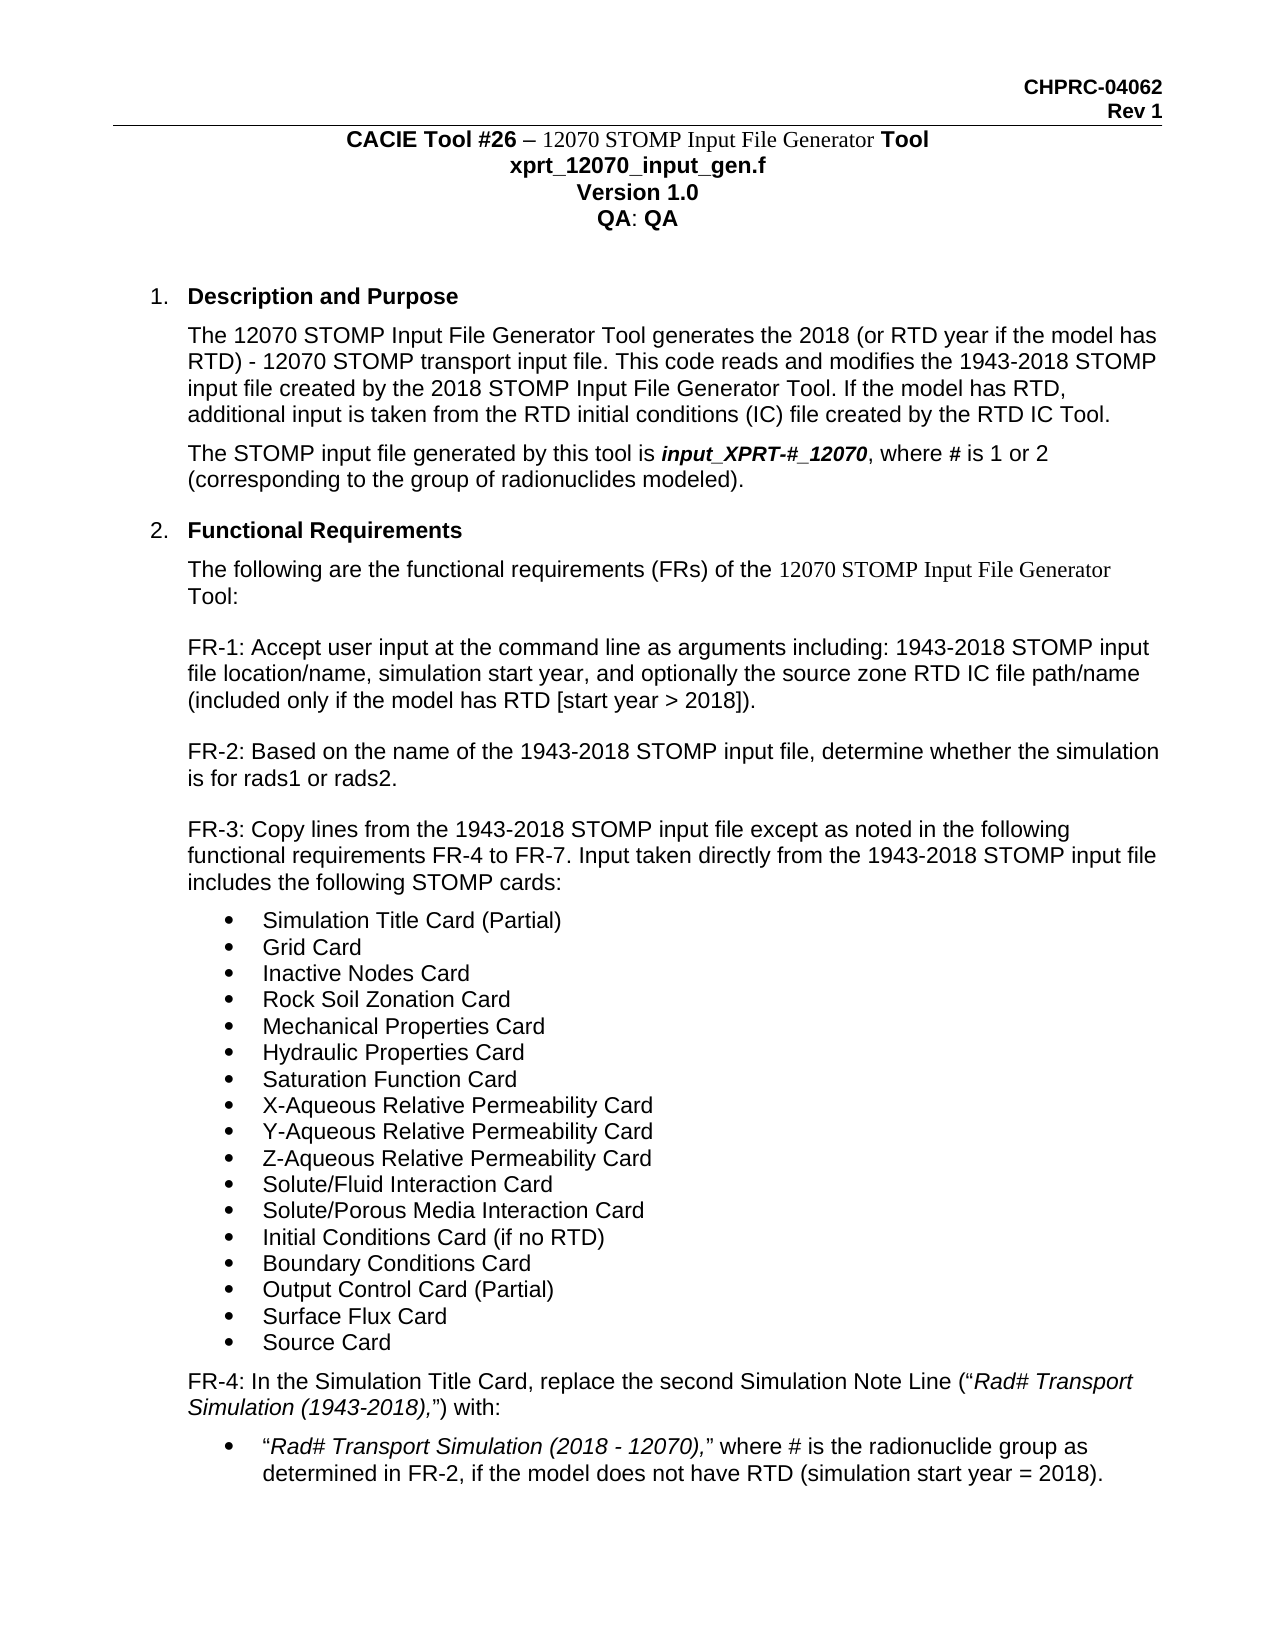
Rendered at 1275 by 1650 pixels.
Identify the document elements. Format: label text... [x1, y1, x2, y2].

list Rock Soil Zonation Card [225, 986, 1162, 1013]
list Solute/Fluid Interaction Card [225, 1171, 1162, 1197]
text The following are the functional requirements (FRs) of the Tool: [187, 556, 1162, 609]
subtitle Functional Requirements [150, 517, 1162, 544]
list Surface Flux Card [225, 1303, 1162, 1329]
list Boundary Conditions Card [225, 1250, 1162, 1276]
subtitle Description and Purpose [150, 283, 1162, 309]
text FR-1: Accept user input at the command line as arguments including: 1943-2018 STOMP input file location/name, simulation start year, and optionally the source zone RTD IC file path/name (included only if the model has RTD [start year > 2018]). [187, 634, 1162, 713]
list Y-Aqueous Relative Permeability Card [225, 1118, 1162, 1144]
list Simulation Title Card (Partial) [225, 907, 1162, 934]
list “Rad# Transport Simulation (2018 - 12070),” where # is the radionuclide group as determined in FR-2, if the model does not have RTD (simulation start year = 2018). [225, 1433, 1162, 1486]
list Z-Aqueous Relative Permeability Card [225, 1144, 1162, 1171]
text CACIE Tool #26 – Tool [112, 126, 1162, 152]
list Mechanical Properties Card [225, 1013, 1162, 1039]
list Source Card [225, 1329, 1162, 1355]
list Hydraulic Properties Card [225, 1039, 1162, 1066]
text Version 1.0 [112, 179, 1162, 205]
text The 12070 STOMP Input File Generator Tool generates the 2018 (or RTD year if the model has RTD) - 12070 STOMP transport input file. This code reads and modifies the 1943-2018 STOMP input file created by the 2018 STOMP Input File Generator Tool. If the model has RTD, additional input is taken from the RTD initial conditions (IC) file created by the RTD IC Tool. [187, 322, 1162, 427]
text The STOMP input file generated by this tool is input_XPRT-#_12070, where # is 1 or 2 (corresponding to the group of radionuclides modeled). [187, 440, 1162, 492]
text FR-2: Based on the name of the 1943-2018 STOMP input file, determine whether the simulation is for rads1 or rads2. [187, 738, 1162, 791]
text FR-3: Copy lines from the 1943-2018 STOMP input file except as noted in the following functional requirements FR-4 to FR-7. Input taken directly from the 1943-2018 STOMP input file includes the following STOMP cards: [187, 816, 1162, 895]
text FR-4: In the Simulation Title Card, replace the second Simulation Note Line (“Rad# Transport Simulation (1943-2018),”) with: [187, 1368, 1162, 1421]
text xprt_12070_input_gen.f [112, 152, 1162, 179]
list Solute/Porous Media Interaction Card [225, 1197, 1162, 1224]
list Initial Conditions Card (if no RTD) [225, 1224, 1162, 1250]
list Grid Card [225, 934, 1162, 960]
list Inactive Nodes Card [225, 960, 1162, 986]
text QA: QA [112, 205, 1162, 232]
list X-Aqueous Relative Permeability Card [225, 1092, 1162, 1118]
list Output Control Card (Partial) [225, 1276, 1162, 1303]
list Saturation Function Card [225, 1066, 1162, 1092]
